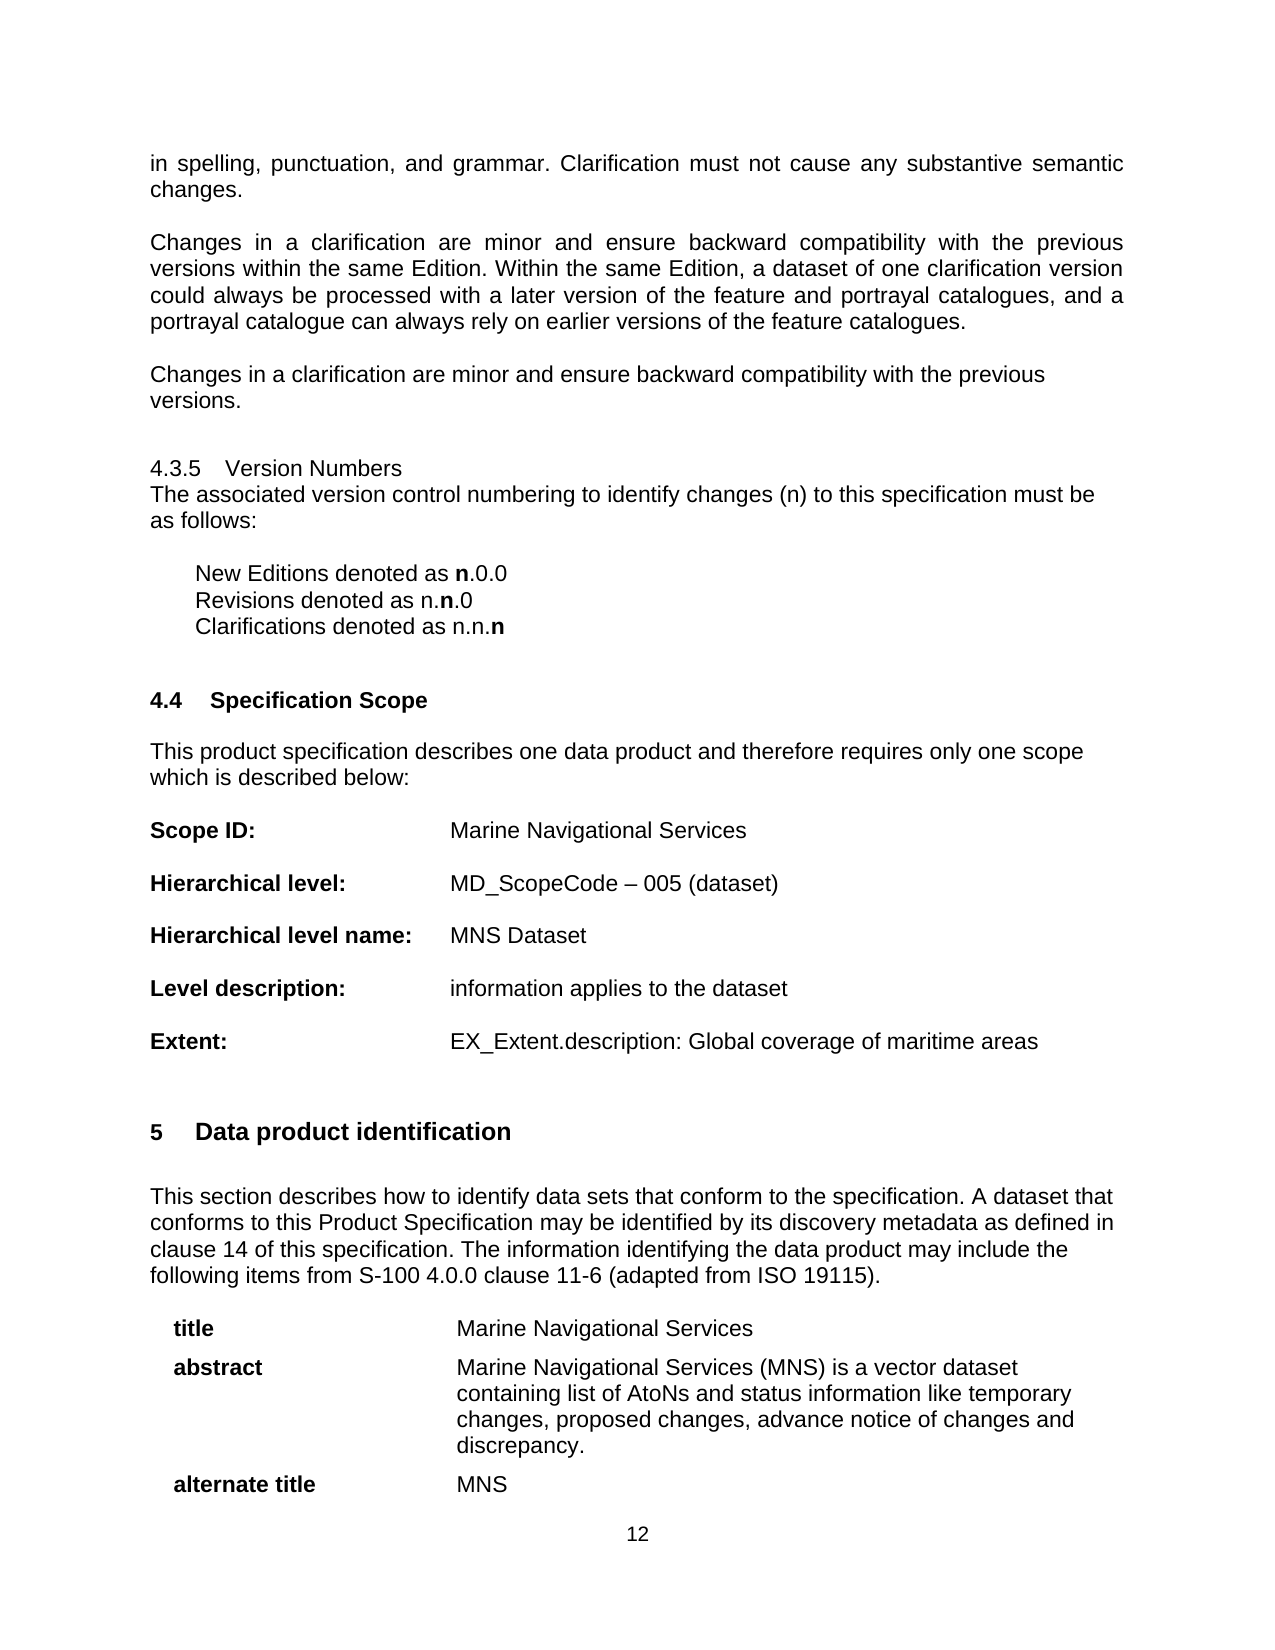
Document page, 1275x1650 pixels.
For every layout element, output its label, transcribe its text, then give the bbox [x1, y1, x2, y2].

text This product specification describes one data product and therefore requires only one scope which is described below: [150, 738, 1125, 791]
text New Editions denoted as n.0.0 [195, 560, 1125, 587]
subtitle Data product identification [150, 1117, 1125, 1146]
table_header title [162, 1315, 445, 1353]
text Hierarchical level name: MNS Dataset [150, 922, 1125, 949]
text Changes in a clarification are minor and ensure backward compatibility with the previous versions within the same Edition. Within the same Edition, a dataset of one clarification version could always be processed with a later version of the feature and portrayal catalogues, and a portrayal catalogue can always rely on earlier versions of the feature catalogues. [150, 229, 1125, 334]
text This section describes how to identify data sets that conform to the specification. A dataset that conforms to this Product Specification may be identified by its discovery metadata as defined in clause 14 of this specification. The information identifying the data product may include the following items from S-100 4.0.0 clause 11-6 (adapted from ISO 19115). [150, 1183, 1125, 1288]
text Revisions denoted as n.n.0 [195, 587, 1125, 613]
text Clarifications denoted as n.n.n [195, 613, 1125, 639]
text Level description: information applies to the dataset [150, 975, 1125, 1001]
text Changes in a clarification are minor and ensure backward compatibility with the previous versions. [150, 361, 1125, 413]
text Hierarchical level: MD_ScopeCode – 005 (dataset) [150, 870, 1125, 896]
table_cell alternate title [162, 1471, 445, 1500]
table_cell Marine Navigational Services (MNS) is a vector dataset containing list of AtoNs and status information like temporary changes, proposed changes, advance notice of changes and discrepancy. [445, 1354, 1094, 1471]
text The associated version control numbering to identify changes (n) to this specification must be as follows: [150, 481, 1125, 534]
table_cell abstract [162, 1354, 445, 1471]
table_header Marine Navigational Services [445, 1315, 1094, 1353]
table_cell MNS [445, 1471, 1094, 1500]
subtitle Version Numbers [150, 455, 1125, 481]
text Scope ID: Marine Navigational Services [150, 817, 1125, 843]
subtitle Specification Scope [150, 687, 1125, 713]
text Extent: EX_Extent.description: Global coverage of maritime areas [150, 1028, 1125, 1054]
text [150, 150, 1125, 203]
